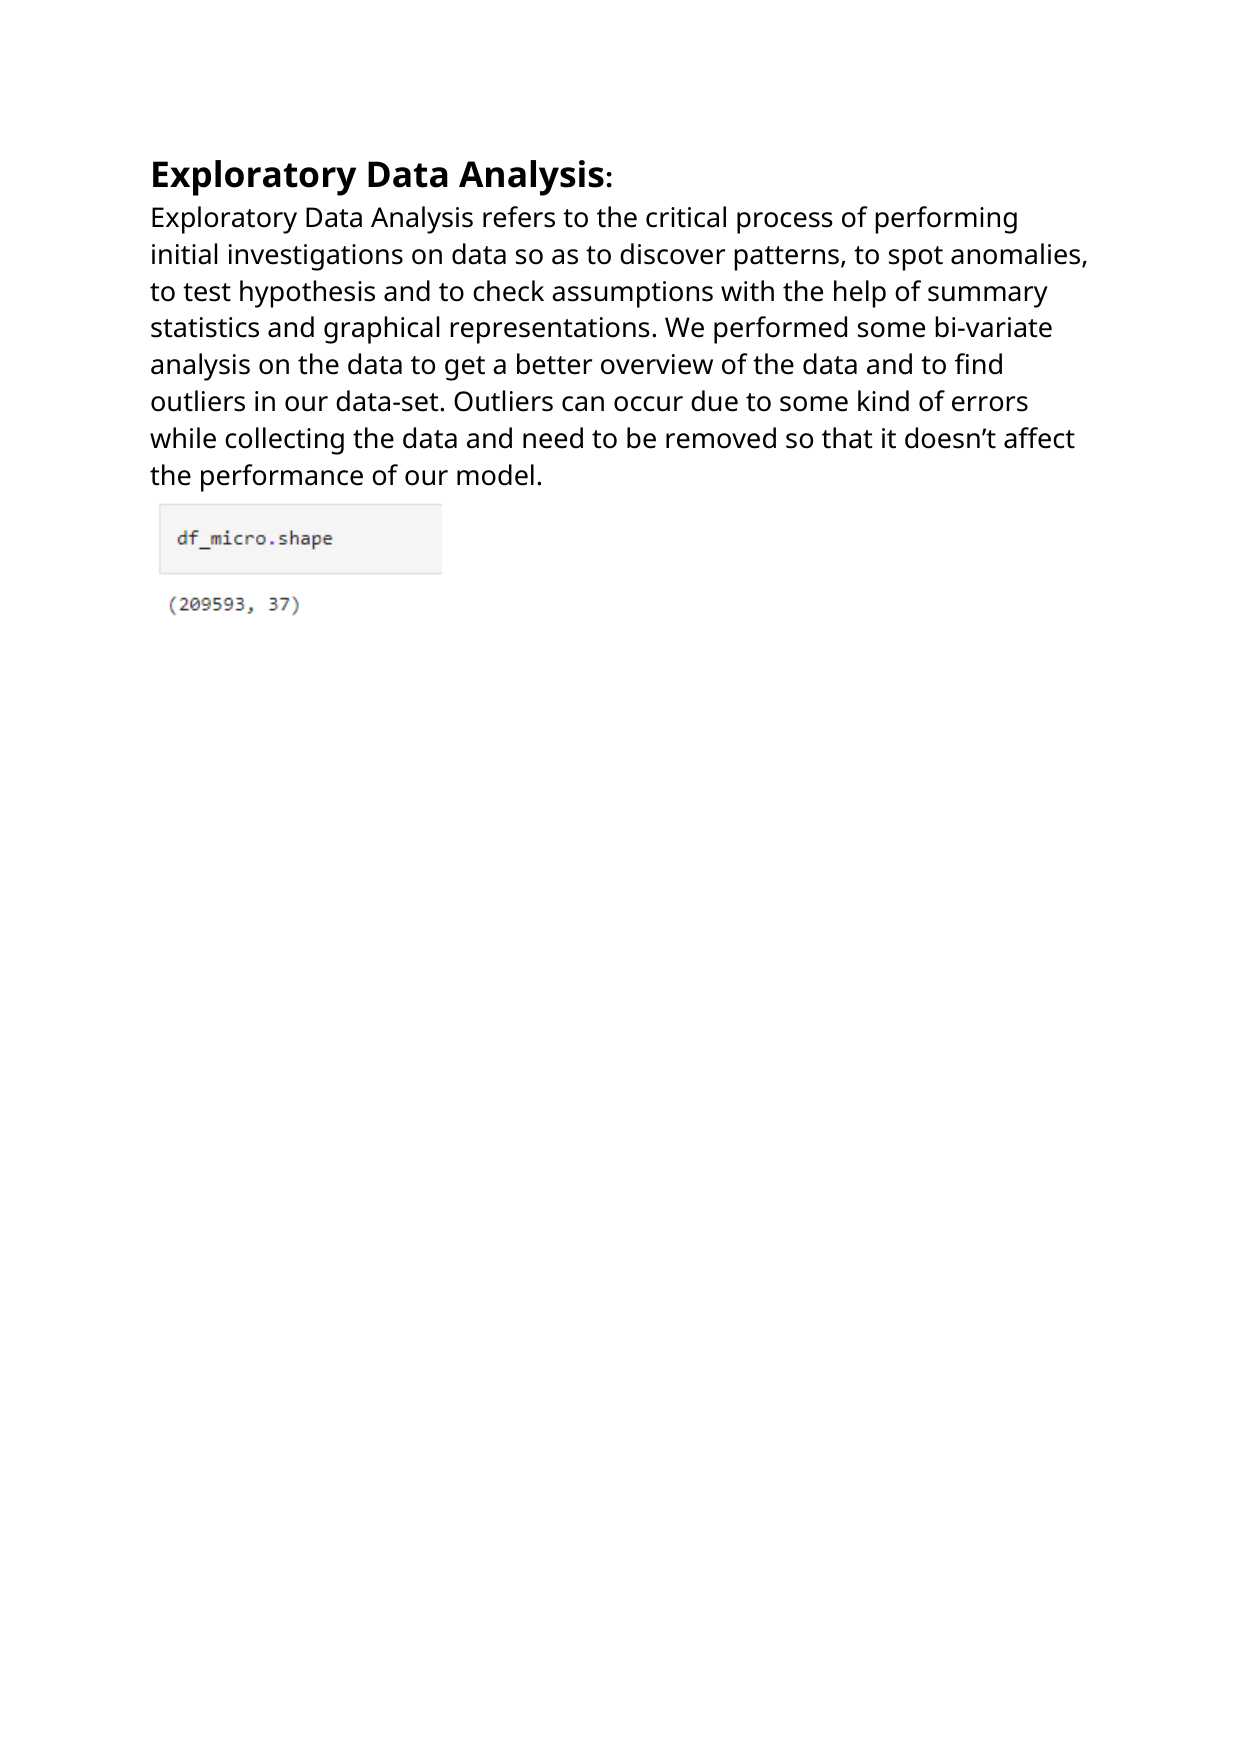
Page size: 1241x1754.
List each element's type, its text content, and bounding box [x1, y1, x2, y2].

text Exploratory Data Analysis: [150, 150, 1090, 198]
picture [150, 493, 443, 628]
text Exploratory Data Analysis refers to the critical process of performing initial investigations on data so as to discover patterns, to spot anomalies, to test hypothesis and to check assumptions with the help of summary statistics and graphical representations. We performed some bi-variate analysis on the data to get a better overview of the data and to find outliers in our data-set. Outliers can occur due to some kind of errors while collecting the data and need to be removed so that it doesn’t affect the performance of our model. [150, 198, 1090, 493]
